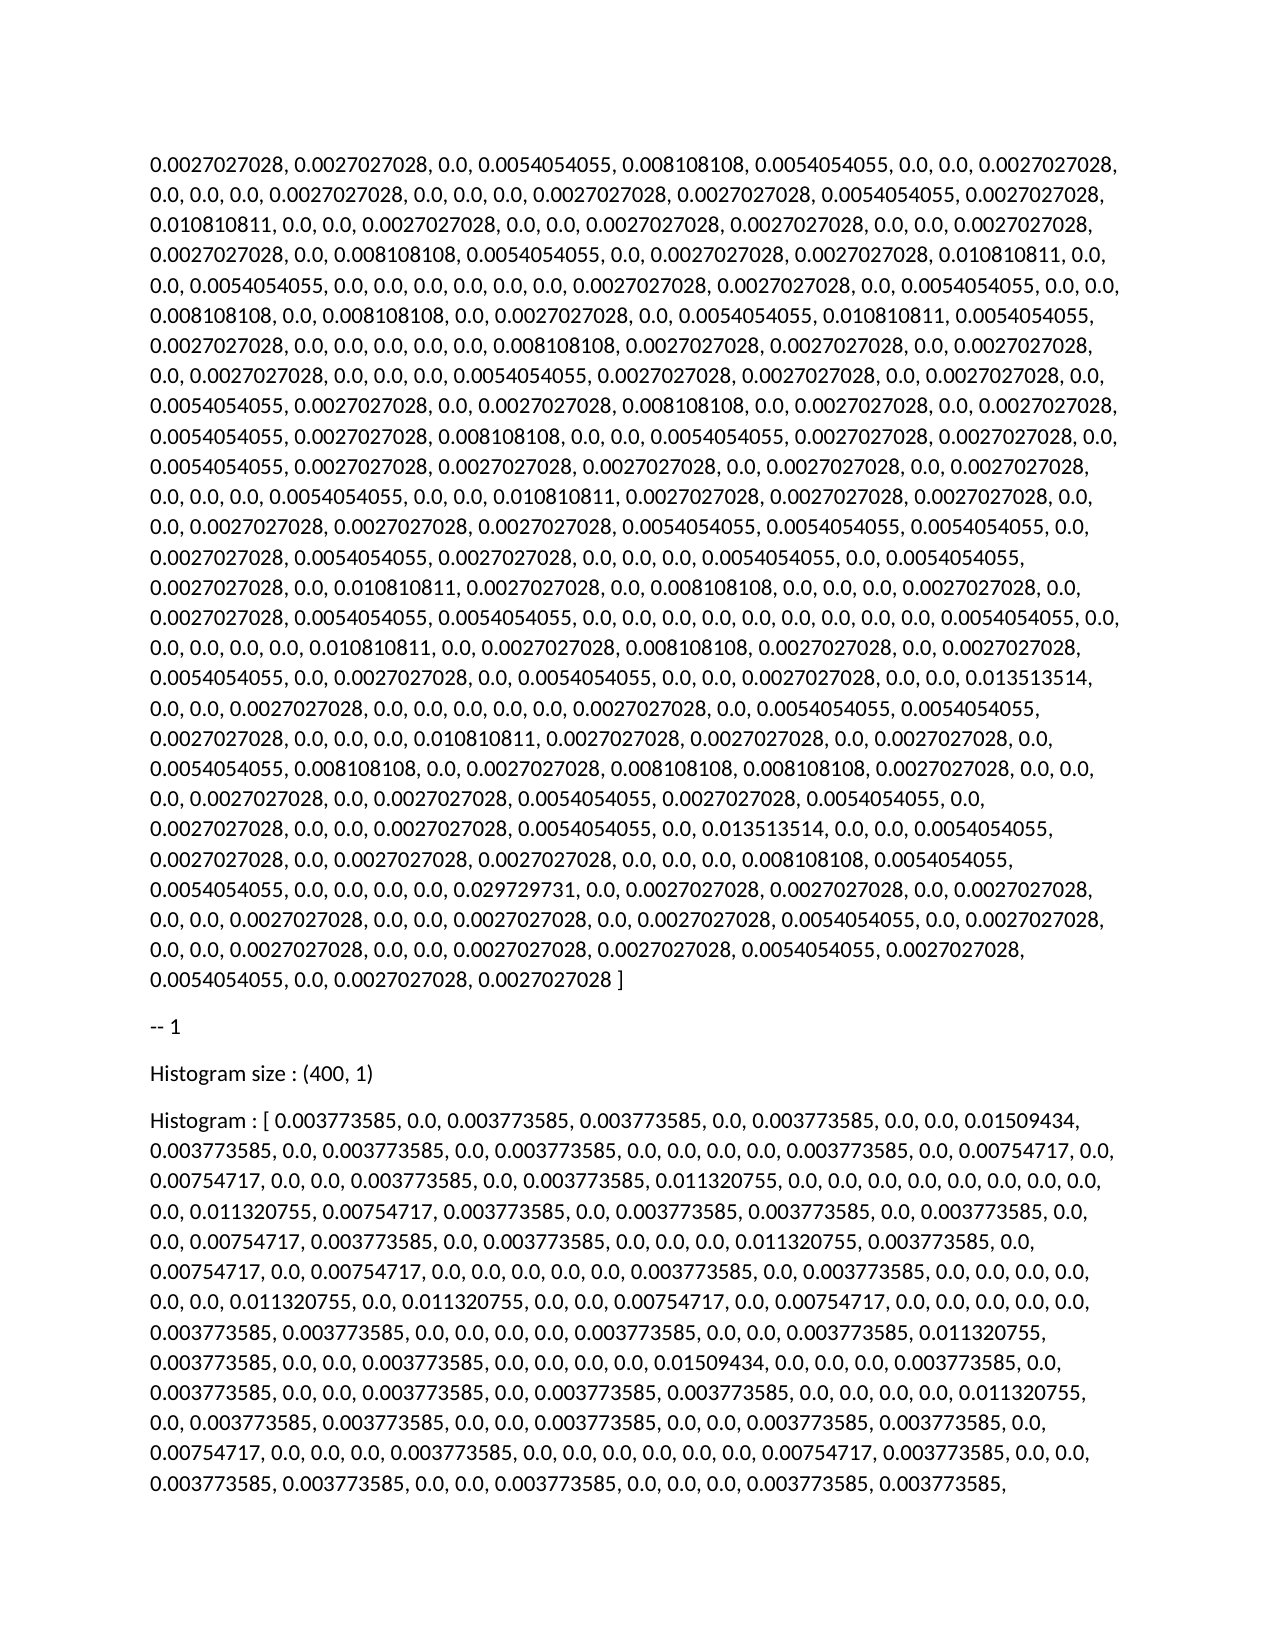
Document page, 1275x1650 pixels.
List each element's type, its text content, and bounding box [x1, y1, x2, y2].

text -- 1 [150, 1012, 1125, 1041]
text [150, 150, 1125, 994]
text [150, 1106, 1125, 1497]
text Histogram size : (400, 1) [150, 1059, 1125, 1087]
